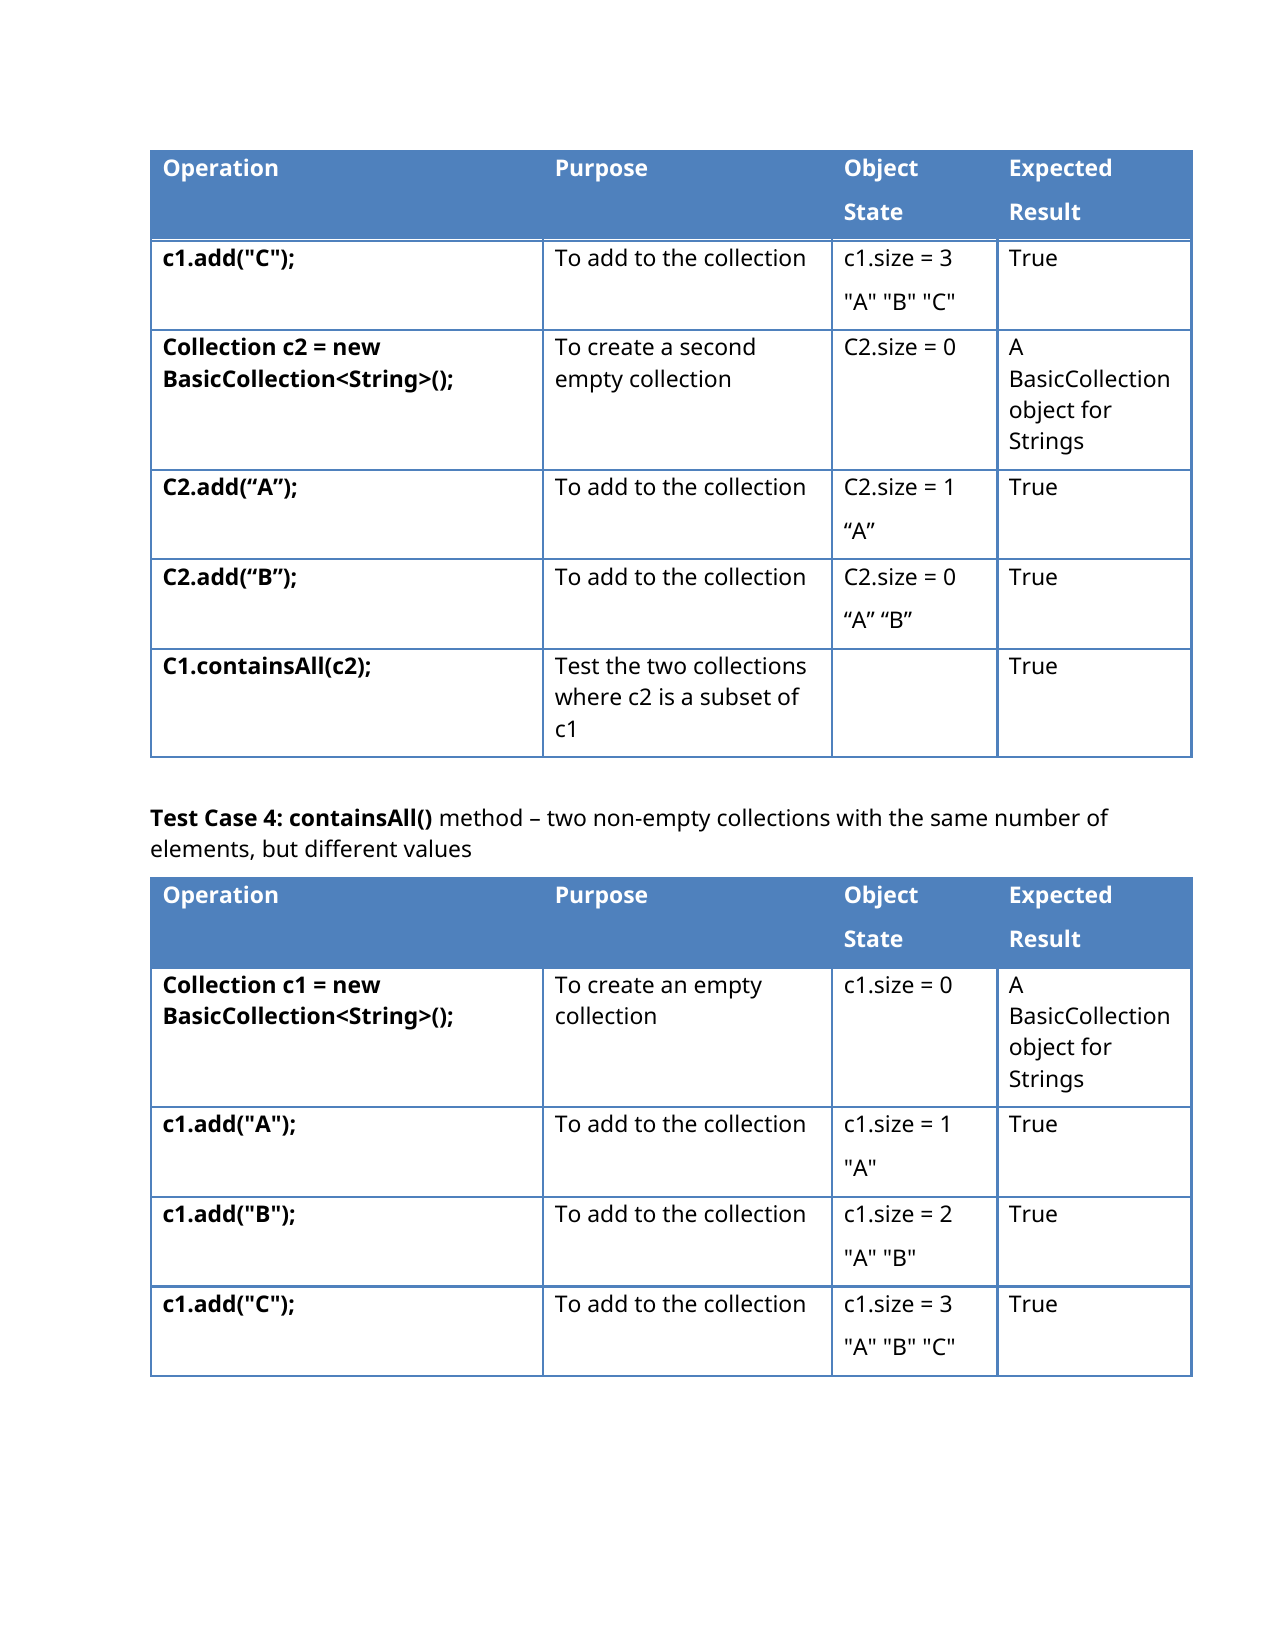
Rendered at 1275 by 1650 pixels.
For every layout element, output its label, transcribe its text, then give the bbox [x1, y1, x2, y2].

table_cell Test the two collections where c2 is a subset of c1 [544, 650, 831, 756]
table_cell True [999, 650, 1190, 756]
table_cell c1.add("B"); [152, 1198, 542, 1285]
table_cell Collection c2 = new BasicCollection<String>(); [152, 331, 542, 469]
text Test Case 4: containsAll() method – two non-empty collections with the same number of elements, but different values [150, 802, 1125, 864]
table_header Operation [152, 152, 542, 239]
table_cell True [999, 560, 1190, 648]
table_cell To create a second empty collection [544, 331, 831, 469]
table_cell [833, 650, 996, 756]
table_cell A BasicCollection object for Strings [999, 969, 1190, 1106]
table_cell C2.add(“B”); [152, 560, 542, 648]
table_cell c1.size = 2 "A" "B" [833, 1198, 996, 1285]
table_cell C2.size = 0 “A” “B” [833, 560, 996, 648]
table_cell True [999, 1198, 1190, 1285]
table_cell To create an empty collection [544, 969, 831, 1106]
table_cell To add to the collection [544, 560, 831, 648]
table_header Purpose [544, 879, 831, 967]
table_cell A BasicCollection object for Strings [999, 331, 1190, 469]
table_cell True [999, 242, 1190, 329]
table_cell To add to the collection [544, 1108, 831, 1196]
table_header Operation [152, 879, 542, 967]
table_cell Collection c1 = new BasicCollection<String>(); [152, 969, 542, 1106]
table_cell c1.add("A"); [152, 1108, 542, 1196]
table_header Purpose [544, 152, 831, 239]
table_cell True [999, 1288, 1190, 1375]
table_cell C2.size = 0 [833, 331, 996, 469]
table_cell To add to the collection [544, 471, 831, 558]
table_cell To add to the collection [544, 1288, 831, 1375]
table_cell C1.containsAll(c2); [152, 650, 542, 756]
table_cell True [999, 1108, 1190, 1196]
table_header Expected Result [999, 152, 1190, 239]
table_cell c1.add("C"); [152, 1288, 542, 1375]
table_cell To add to the collection [544, 242, 831, 329]
table_cell c1.size = 1 "A" [833, 1108, 996, 1196]
table_header Object State [833, 879, 996, 967]
table_header Expected Result [999, 879, 1190, 967]
table_cell c1.add("C"); [152, 242, 542, 329]
table_cell c1.size = 0 [833, 969, 996, 1106]
table_cell C2.size = 1 “A” [833, 471, 996, 558]
table_cell c1.size = 3 "A" "B" "C" [833, 1288, 996, 1375]
table_header Object State [833, 152, 996, 239]
table_cell True [999, 471, 1190, 558]
table_cell To add to the collection [544, 1198, 831, 1285]
table_cell c1.size = 3 "A" "B" "C" [833, 242, 996, 329]
table_cell C2.add(“A”); [152, 471, 542, 558]
